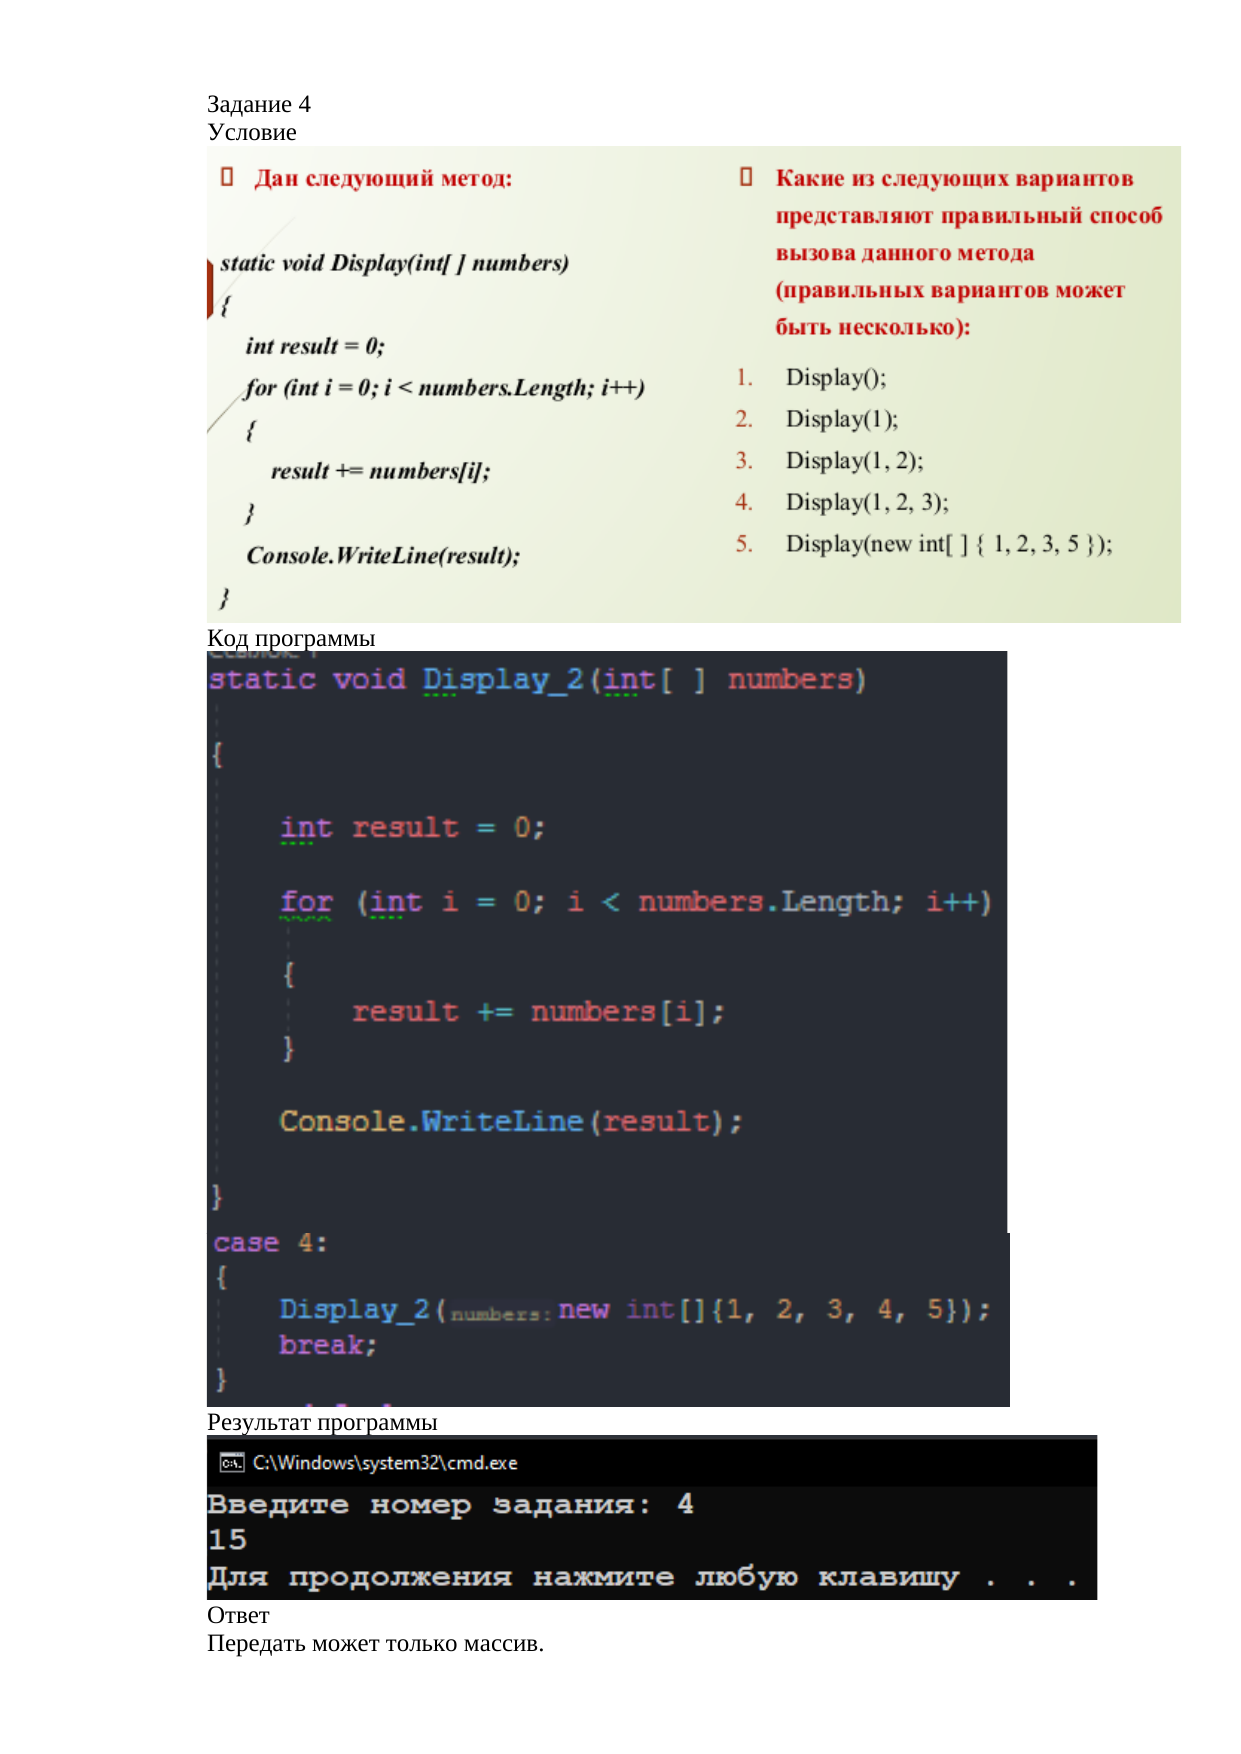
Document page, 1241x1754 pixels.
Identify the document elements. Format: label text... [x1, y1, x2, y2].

text Результат программы [133, 1407, 1166, 1436]
text Условие [133, 117, 1166, 146]
text Передать может только массив. [133, 1628, 1166, 1657]
picture [206, 651, 1010, 1407]
picture [206, 1435, 1098, 1600]
text Ответ [133, 1600, 1166, 1628]
picture [206, 146, 1182, 623]
text Код программы [133, 623, 1166, 652]
text Задание 4 [133, 89, 1166, 117]
